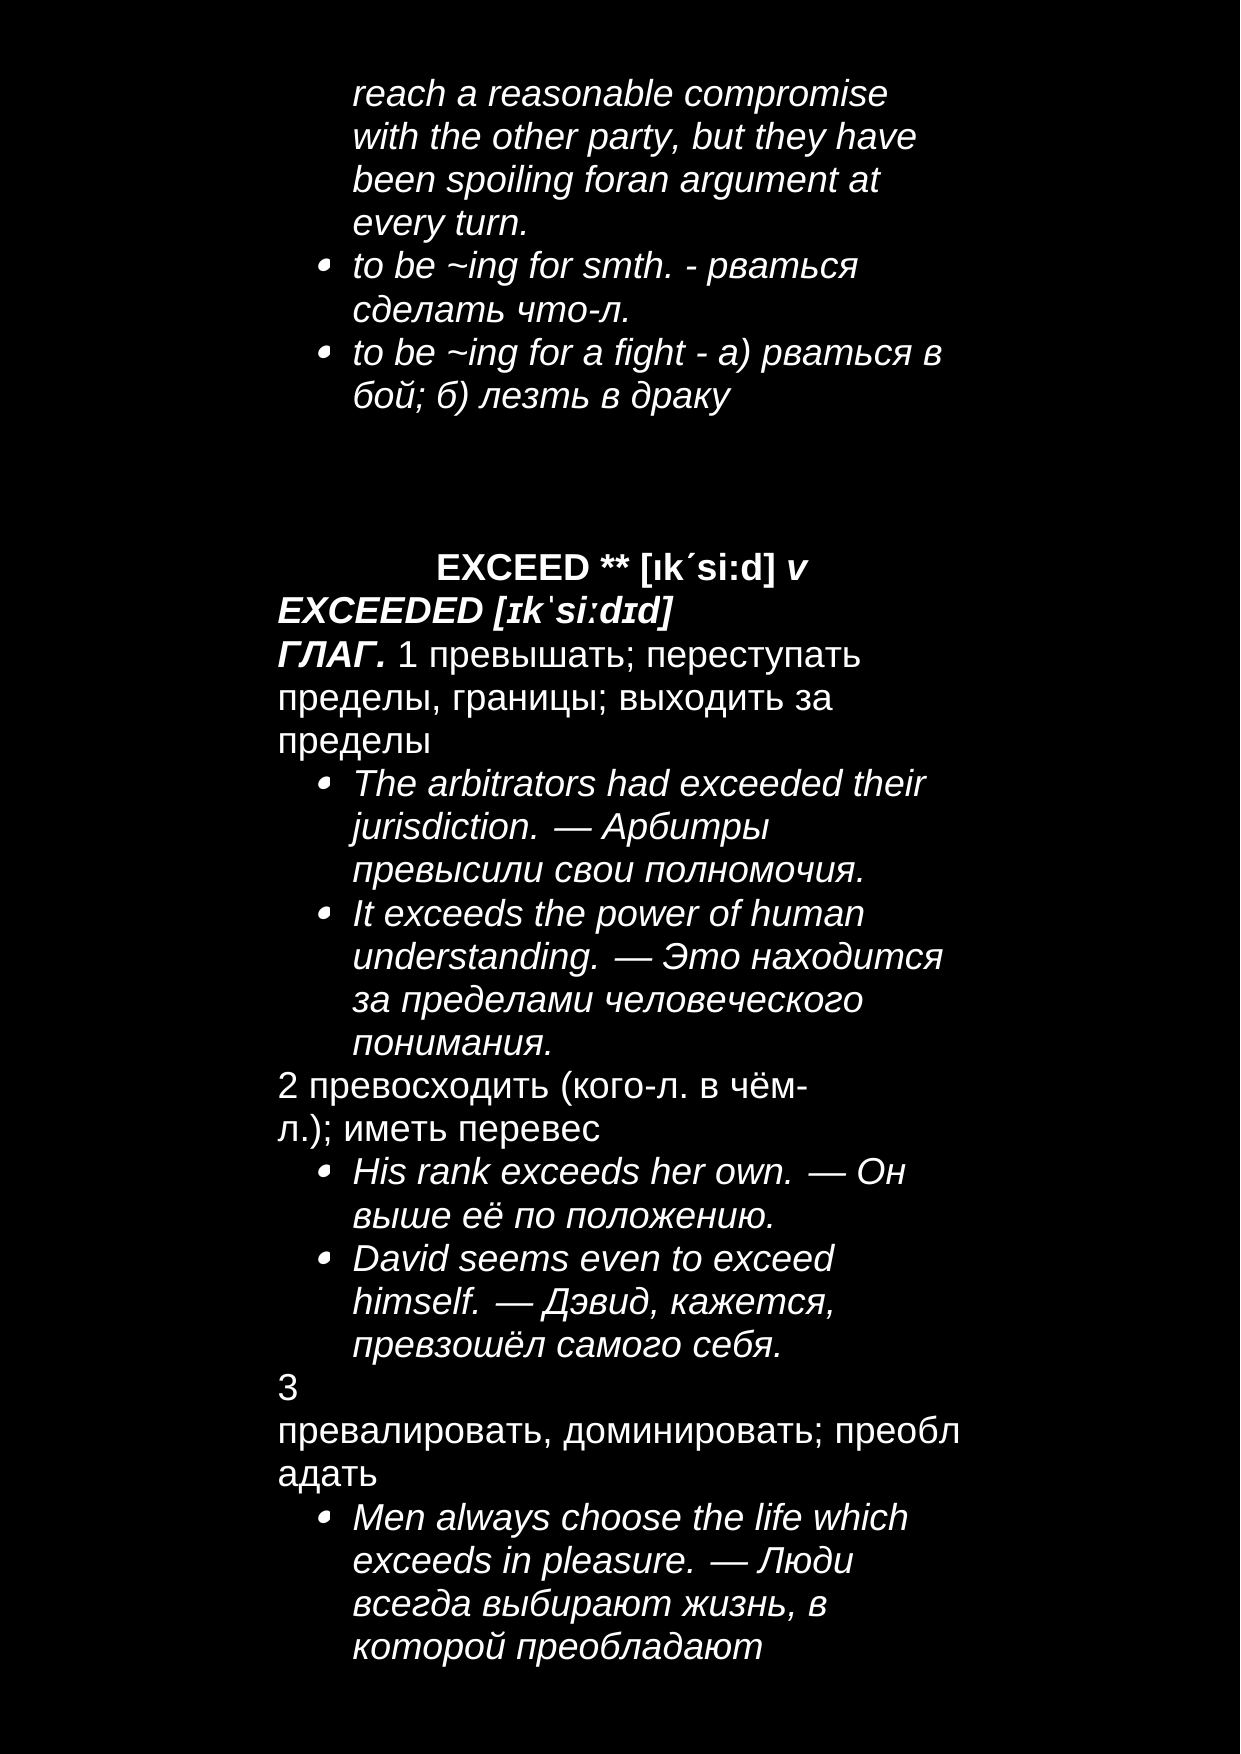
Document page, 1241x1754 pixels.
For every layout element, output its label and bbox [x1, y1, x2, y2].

table_header [270, 62, 976, 1676]
